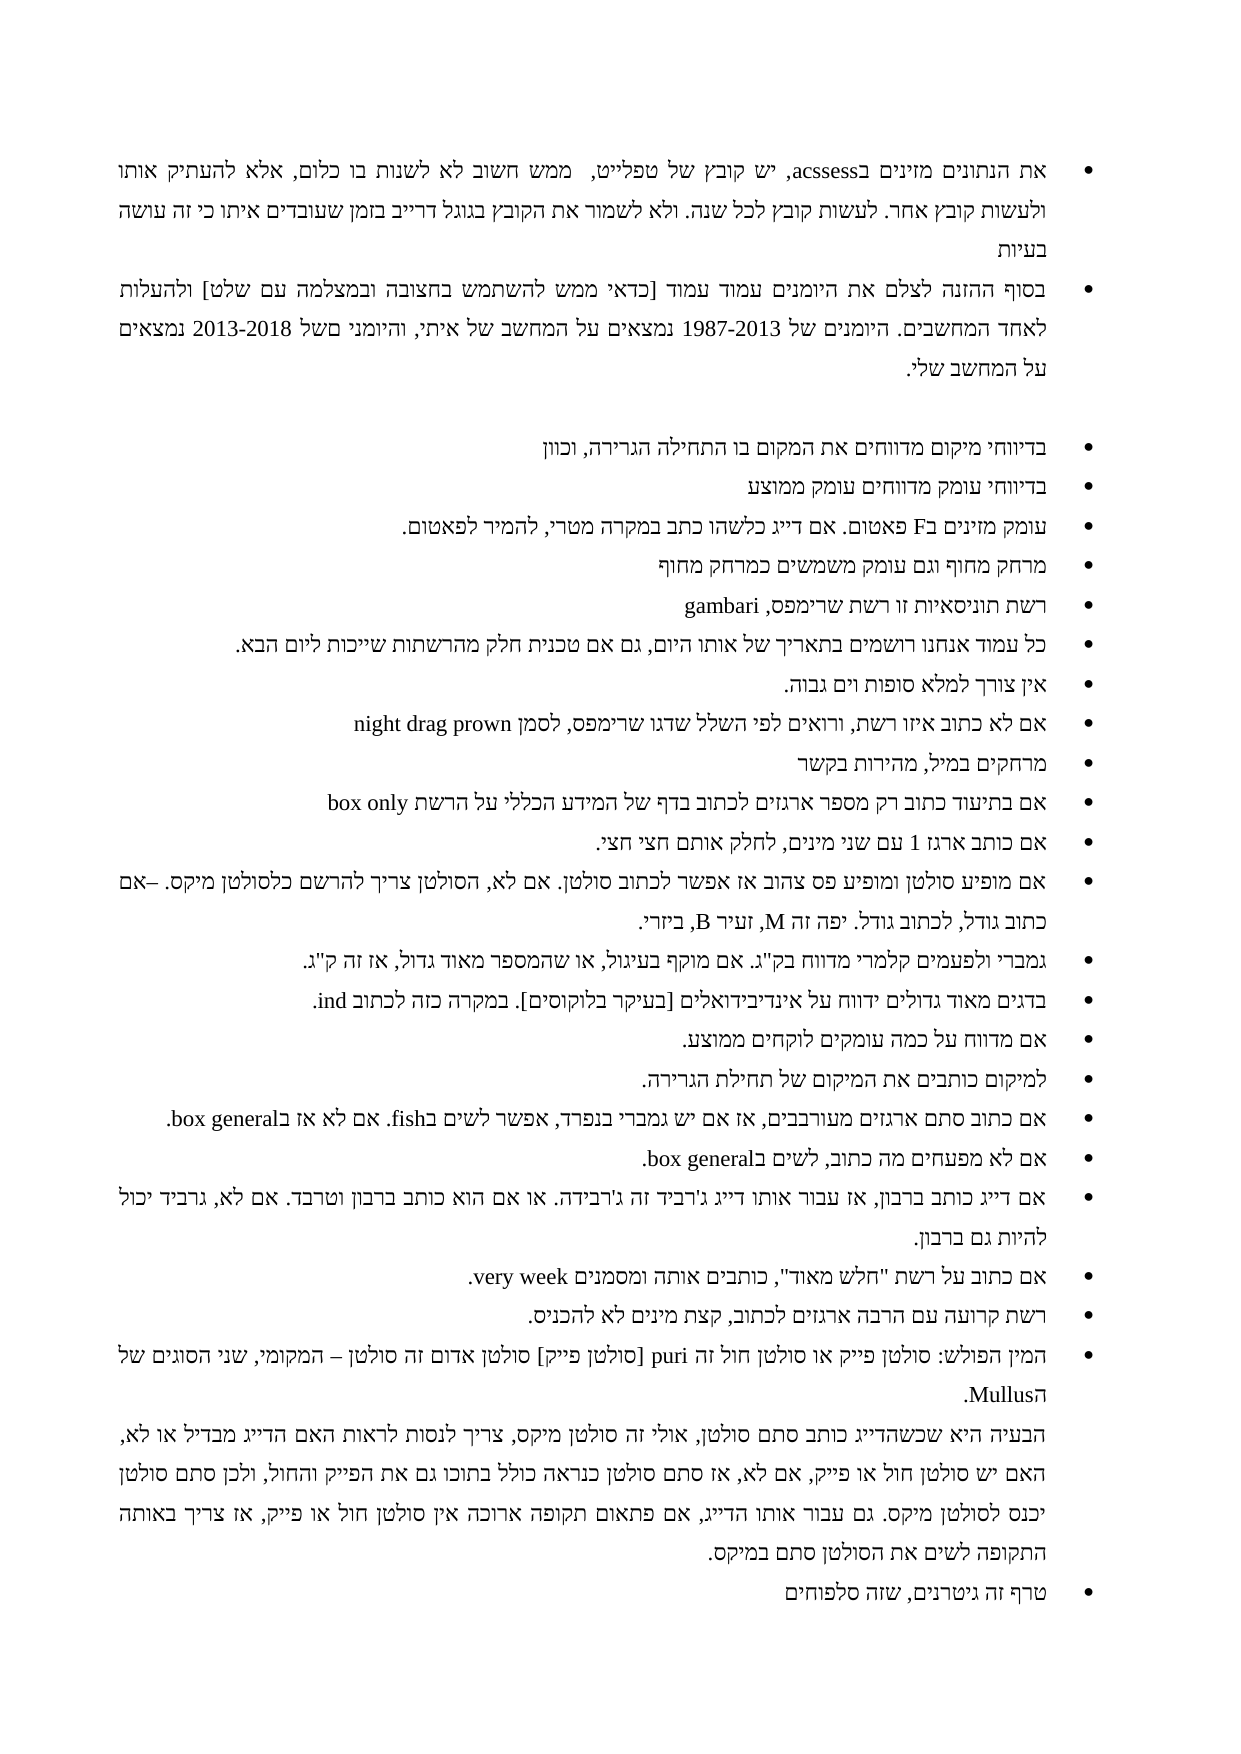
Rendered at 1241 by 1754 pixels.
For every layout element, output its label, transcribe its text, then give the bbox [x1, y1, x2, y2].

list בסוף ההזנה לצלם את היומנים עמוד עמוד [כדאי ממש להשתמש בחצובה ובמצלמה עם שלט] ולהעלות לאחד המחשבים. היומנים של 1987-2013 נמצאים על המחשב של איתי, והיומני םשל 2013-2018 נמצאים על המחשב שלי. [118, 276, 1084, 381]
list מרחק מחוף וגם עומק משמשים כמרחק מחוף [118, 552, 1084, 579]
list רשת קרועה עם הרבה ארגזים לכתוב, קצת מינים לא להכניס. [118, 1302, 1084, 1329]
list אם לא כתוב איזו רשת, ורואים לפי השלל שדגו שרימפס, לסמן night drag prown [118, 710, 1084, 737]
list למיקום כותבים את המיקום של תחילת הגרירה. [118, 1066, 1084, 1092]
list מרחקים במיל, מהירות בקשר [118, 750, 1084, 776]
list אם מופיע סולטן ומופיע פס צהוב אז אפשר לכתוב סולטן. אם לא, הסולטן צריך להרשם כלסולטן מיקס. –אם כתוב גודל, לכתוב גודל. יפה זה M, זעיר B, ביזרי. [118, 868, 1084, 934]
list טרף זה גיטרנים, שזה סלפוחים [118, 1579, 1084, 1605]
list אם בתיעוד כתוב רק מספר ארגזים לכתוב בדף של המידע הכללי על הרשת box only [118, 789, 1084, 816]
list אם כותב ארגז 1 עם שני מינים, לחלק אותם חצי חצי. [118, 829, 1084, 855]
list עומק מזינים בF פאטום. אם דייג כלשהו כתב במקרה מטרי, להמיר לפאטום. [118, 513, 1084, 539]
list אם לא מפעחים מה כתוב, לשים בbox general. [118, 1144, 1084, 1171]
list גמברי ולפעמים קלמרי מדווח בק"ג. אם מוקף בעיגול, או שהמספר מאוד גדול, אז זה ק"ג. [118, 947, 1084, 973]
list המין הפולש: סולטן פייק או סולטן חול זה puri [סולטן פייק] סולטן אדום זה סולטן – המקומי, שני הסוגים של הMullus. [118, 1342, 1084, 1408]
list בדגים מאוד גדולים ידווח על אינדיבידואלים [בעיקר בלוקוסים]. במקרה כזה לכתוב ind. [118, 987, 1084, 1013]
list אם מדווח על כמה עומקים לוקחים ממוצע. [118, 1026, 1084, 1052]
list אם כתוב על רשת "חלש מאוד", כותבים אותה ומסמנים very week. [118, 1263, 1084, 1289]
list אם דייג כותב ברבון, אז עבור אותו דייג ג'רביד זה ג'רבידה. או אם הוא כותב ברבון וטרבד. אם לא, גרביד יכול להיות גם ברבון. [118, 1184, 1084, 1250]
list רשת תוניסאיות זו רשת שרימפס, gambari [118, 592, 1084, 618]
list בדיווחי עומק מדווחים עומק ממוצע [118, 473, 1084, 500]
list אם כתוב סתם ארגזים מעורבבים, אז אם יש גמברי בנפרד, אפשר לשים בfish. אם לא אז בbox general. [118, 1105, 1084, 1131]
list אין צורך למלא סופות וים גבוה. [118, 671, 1084, 697]
list בדיווחי מיקום מדווחים את המקום בו התחילה הגרירה, וכוון [118, 434, 1084, 460]
list את הנתונים מזינים בacssess, יש קובץ של טפלייט, ממש חשוב לא לשנות בו כלום, אלא להעתיק אותו ולעשות קובץ אחר. לעשות קובץ לכל שנה. ולא לשמור את הקובץ בגוגל דרייב בזמן שעובדים איתו כי זה עושה בעיות [118, 158, 1084, 263]
list כל עמוד אנחנו רושמים בתאריך של אותו היום, גם אם טכנית חלק מהרשתות שייכות ליום הבא. [118, 631, 1084, 658]
list הבעיה היא שכשהדייג כותב סתם סולטן, אולי זה סולטן מיקס, צריך לנסות לראות האם הדייג מבדיל או לא, האם יש סולטן חול או פייק, אם לא, אז סתם סולטן כנראה כולל בתוכו גם את הפייק והחול, ולכן סתם סולטן יכנס לסולטן מיקס. גם עבור אותו הדייג, אם פתאום תקופה ארוכה אין סולטן חול או פייק, אז צריך באותה התקופה לשים את הסולטן סתם במיקס. [118, 1421, 1047, 1566]
